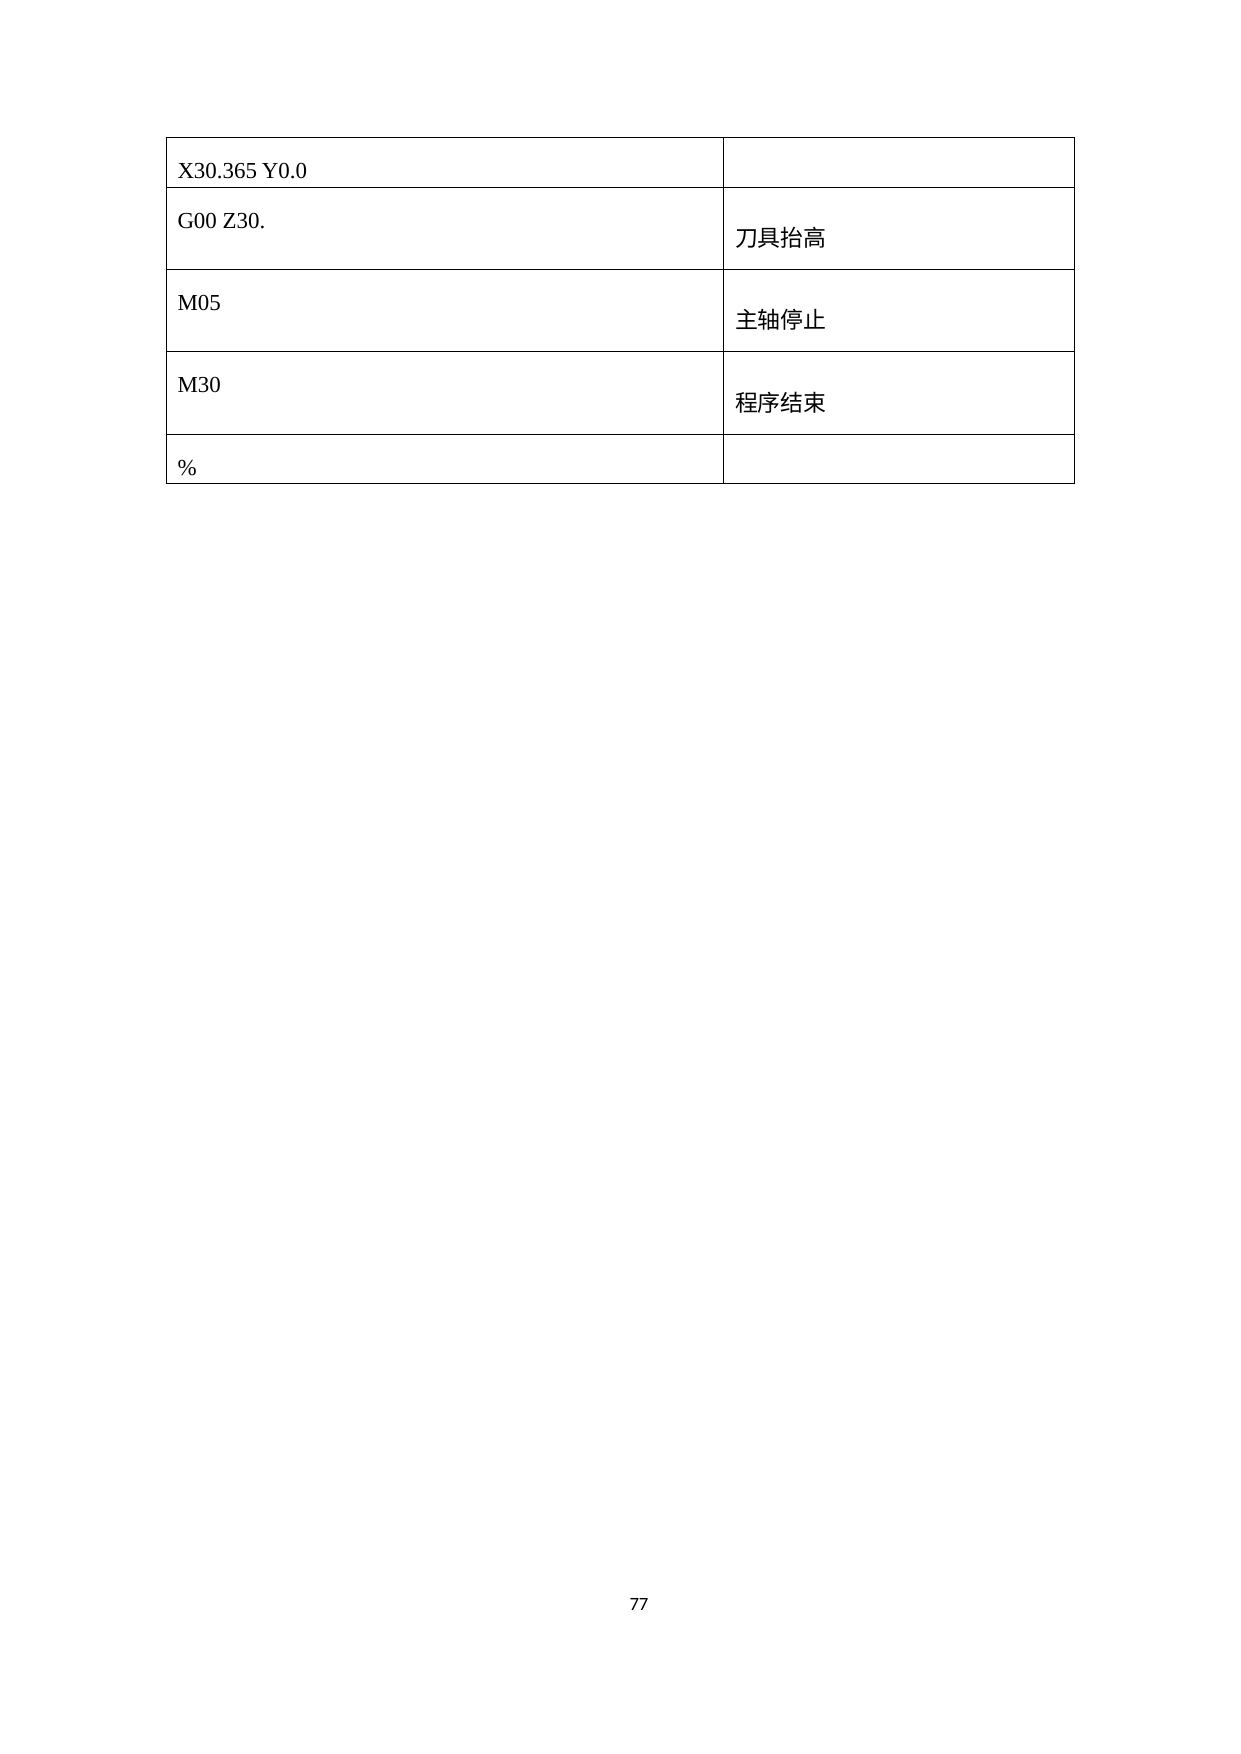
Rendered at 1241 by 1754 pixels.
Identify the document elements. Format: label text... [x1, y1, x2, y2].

table_cell G00 Z30. [167, 188, 723, 269]
table_cell 主轴停止 [724, 270, 1074, 351]
table_cell 程序结束 [724, 352, 1074, 433]
table_cell 刀具抬高 [724, 188, 1074, 269]
table_cell M30 [167, 352, 723, 433]
table_cell % [167, 435, 723, 483]
table_cell M05 [167, 270, 723, 351]
table_cell [724, 138, 1074, 187]
table_cell X30.365 Y0.0 [167, 138, 723, 187]
table_cell [724, 435, 1074, 483]
